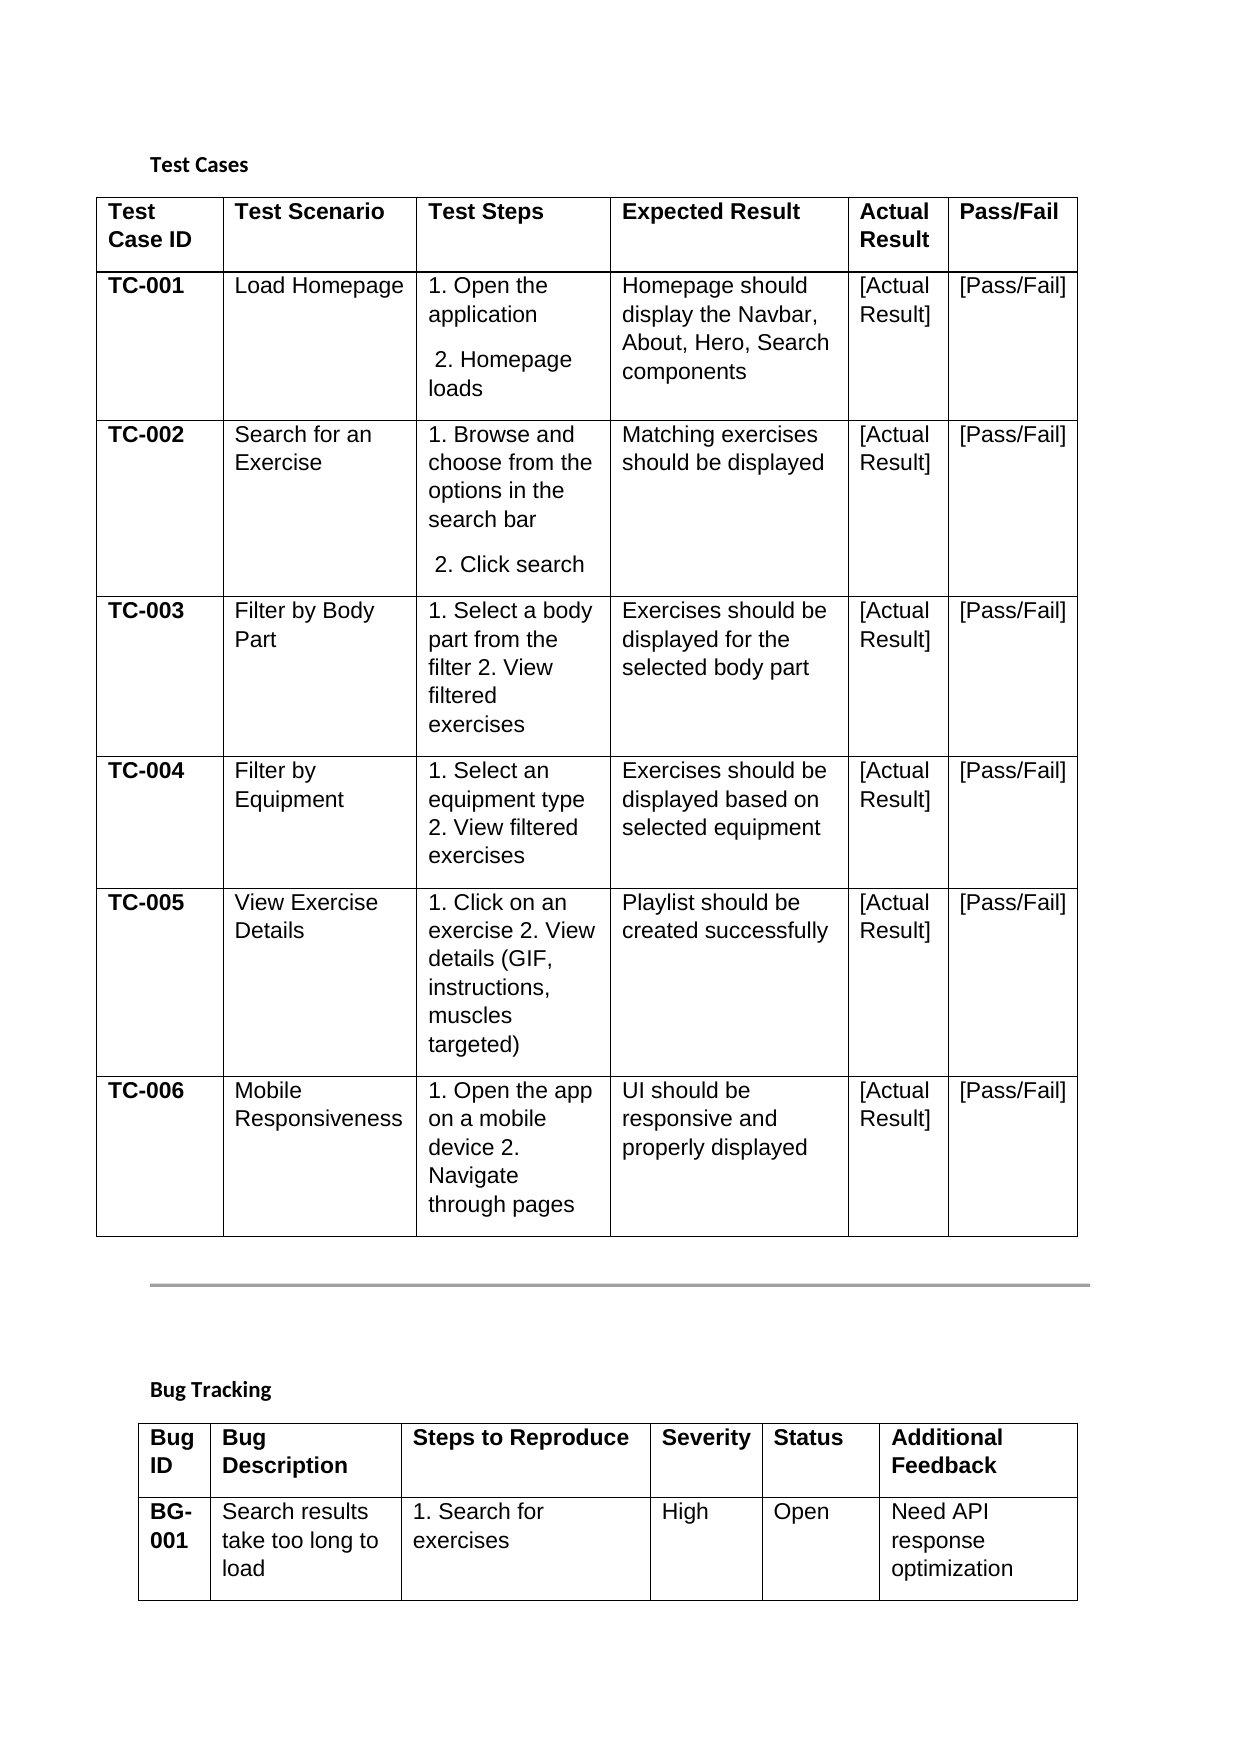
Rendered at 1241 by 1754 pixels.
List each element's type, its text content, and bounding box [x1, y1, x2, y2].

table_cell [Pass/Fail] [949, 757, 1077, 887]
table_header Test Steps [417, 198, 610, 271]
table_cell 1. Click on an exercise 2. View details (GIF, instructions, muscles targeted) [417, 889, 610, 1076]
text Bug Tracking [150, 1376, 1090, 1404]
table_header Additional Feedback [880, 1424, 1077, 1497]
table_cell Filter by Equipment [224, 757, 416, 887]
table_cell [Pass/Fail] [949, 889, 1077, 1076]
table_header Status [763, 1424, 879, 1497]
table_cell Need API response optimization [880, 1498, 1077, 1600]
table_cell BG-001 [139, 1498, 210, 1600]
table_header Expected Result [611, 198, 848, 271]
table_cell Mobile Responsiveness [224, 1077, 416, 1236]
table_cell [Actual Result] [849, 889, 948, 1076]
table_cell [Pass/Fail] [949, 273, 1077, 419]
table_cell High [651, 1498, 762, 1600]
table_cell TC-005 [97, 889, 223, 1076]
table_cell Search for an Exercise [224, 421, 416, 596]
table_header Severity [651, 1424, 762, 1497]
table_cell [Pass/Fail] [949, 1077, 1077, 1236]
table_cell TC-001 [97, 273, 223, 419]
table_cell Exercises should be displayed for the selected body part [611, 597, 848, 756]
table_cell [Actual Result] [849, 421, 948, 596]
table_cell Playlist should be created successfully [611, 889, 848, 1076]
table_header Test Case ID [97, 198, 223, 271]
table_cell View Exercise Details [224, 889, 416, 1076]
table_cell 1. Select a body part from the filter 2. View filtered exercises [417, 597, 610, 756]
table_header Pass/Fail [949, 198, 1077, 271]
table_cell [Actual Result] [849, 1077, 948, 1236]
table_cell Search results take too long to load [211, 1498, 401, 1600]
table_header Actual Result [849, 198, 948, 271]
table_cell 1. Open the app on a mobile device 2. Navigate through pages [417, 1077, 610, 1236]
table_cell 1. Select an equipment type 2. View filtered exercises [417, 757, 610, 887]
table_cell [Pass/Fail] [949, 421, 1077, 596]
table_cell [Actual Result] [849, 757, 948, 887]
table_cell TC-002 [97, 421, 223, 596]
table_cell Exercises should be displayed based on selected equipment [611, 757, 848, 887]
table_cell Homepage should display the Navbar, About, Hero, Search components [611, 273, 848, 419]
table_cell 1. Open the application 2. Homepage loads [417, 273, 610, 419]
table_cell Filter by Body Part [224, 597, 416, 756]
table_cell TC-006 [97, 1077, 223, 1236]
table_cell 1. Browse and choose from the options in the search bar 2. Click search [417, 421, 610, 596]
table_cell [Actual Result] [849, 273, 948, 419]
table_cell Open [763, 1498, 879, 1600]
table_header Steps to Reproduce [402, 1424, 650, 1497]
table_cell 1. Search for exercises 2. Observe slow loading [402, 1498, 650, 1600]
table_header Bug Description [211, 1424, 401, 1497]
table_cell TC-004 [97, 757, 223, 887]
table_header Bug ID [139, 1424, 210, 1497]
table_cell Matching exercises should be displayed [611, 421, 848, 596]
text Test Cases [150, 150, 1090, 178]
table_cell [Actual Result] [849, 597, 948, 756]
table_cell TC-003 [97, 597, 223, 756]
table_cell Load Homepage [224, 273, 416, 419]
table_header Test Scenario [224, 198, 416, 271]
table_cell [Pass/Fail] [949, 597, 1077, 756]
table_cell UI should be responsive and properly displayed [611, 1077, 848, 1236]
